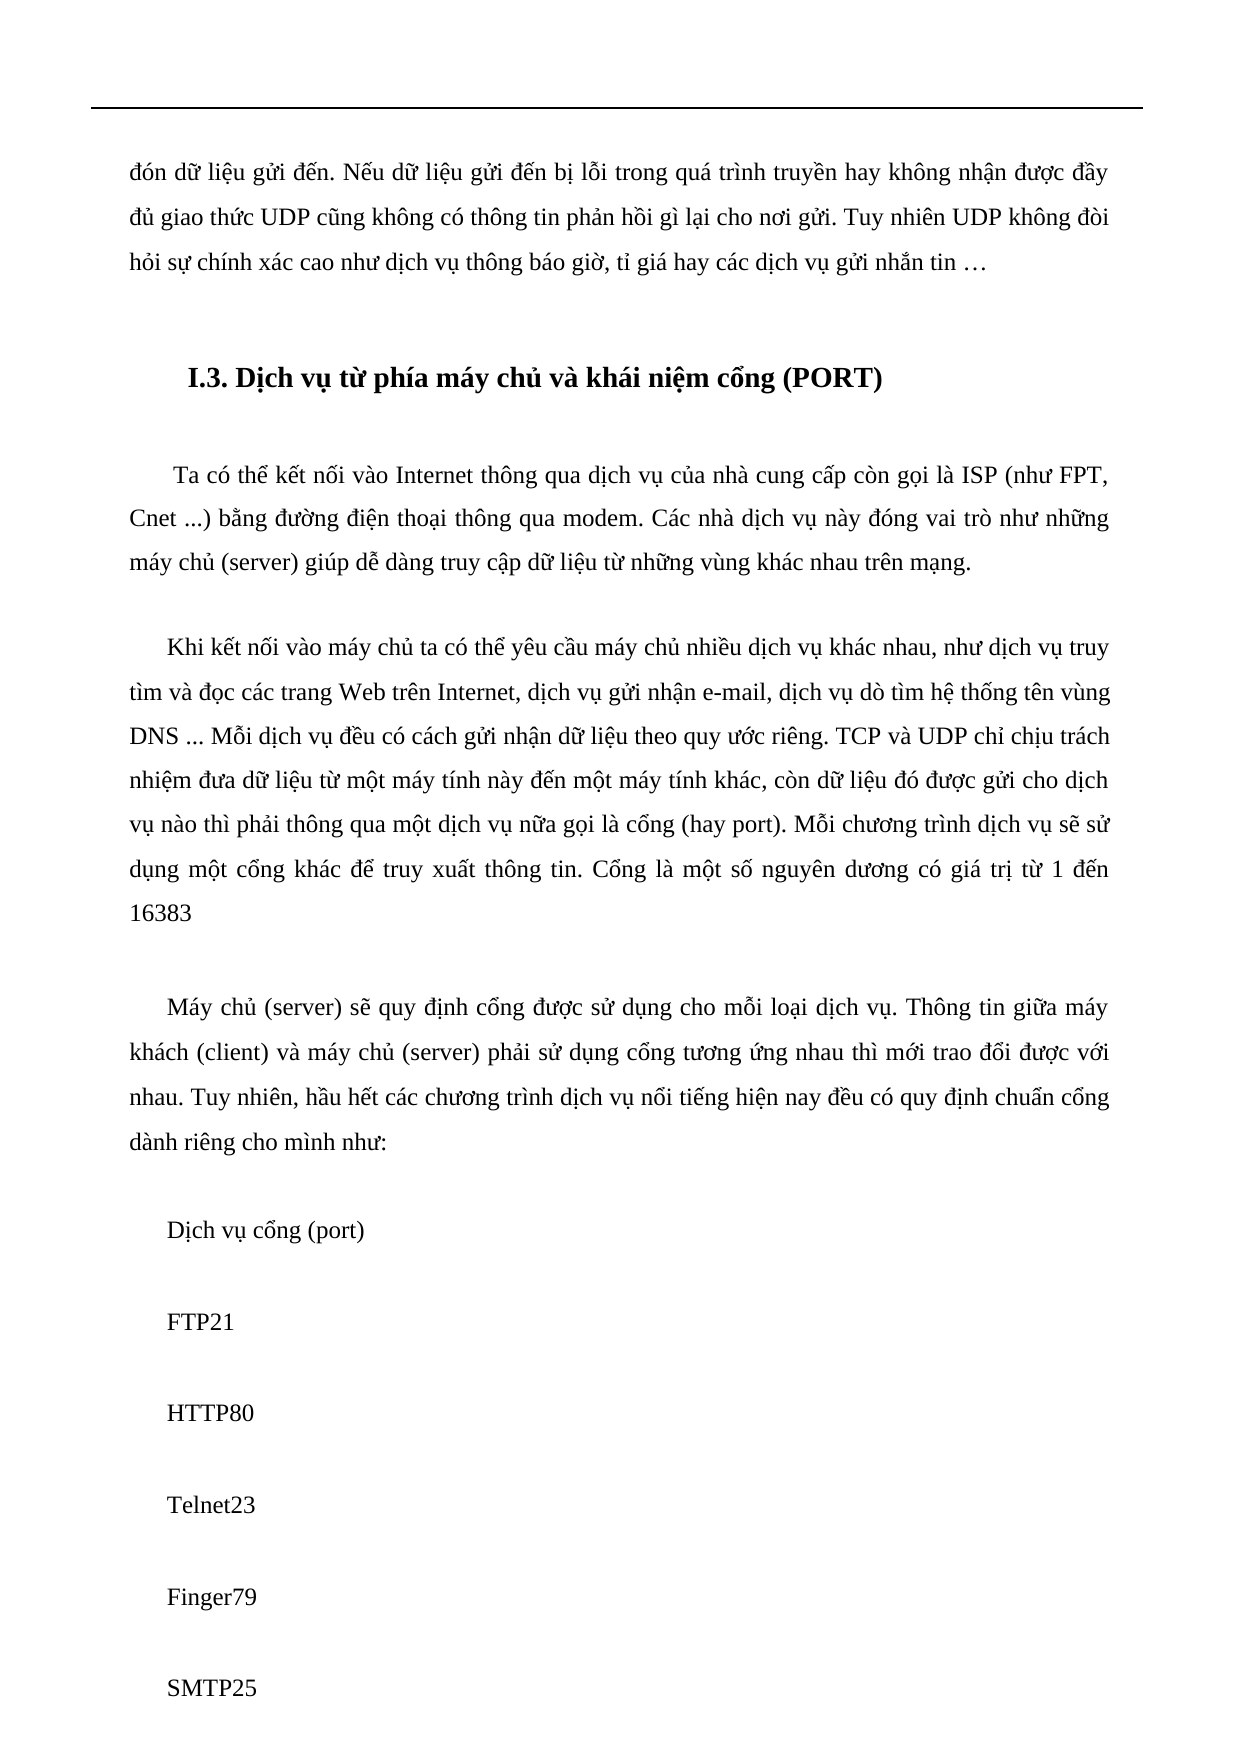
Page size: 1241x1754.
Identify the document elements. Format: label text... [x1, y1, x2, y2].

text I.3. Dịch vụ từ phía máy chủ và khái niệm cổng (PORT) [187, 360, 1111, 394]
text Ta có thể kết nối vào Internet thông qua dịch vụ của nhà cung cấp còn gọi là ISP (như FPT, Cnet ...) bằng đường điện thoại thông qua modem. Các nhà dịch vụ này đóng vai trò như những máy chủ (server) giúp dễ dàng truy cập dữ liệu từ những vùng khác nhau trên mạng. [129, 460, 1111, 576]
text Khi kết nối vào máy chủ ta có thể yêu cầu máy chủ nhiều dịch vụ khác nhau, như dịch vụ truy tìm và đọc các trang Web trên Internet, dịch vụ gửi nhận e-mail, dịch vụ dò tìm hệ thống tên vùng DNS ... Mỗi dịch vụ đều có cách gửi nhận dữ liệu theo quy ước riêng. TCP và UDP chỉ chịu trách nhiệm đưa dữ liệu từ một máy tính này đến một máy tính khác, còn dữ liệu đó được gửi cho dịch vụ nào thì phải thông qua một dịch vụ nữa gọi là cổng (hay port). Mỗi chương trình dịch vụ sẽ sử dụng một cổng khác để truy xuất thông tin. Cổng là một số nguyên dương có giá trị từ 1 đến 16383 [129, 632, 1111, 927]
text Máy chủ (server) sẽ quy định cổng được sử dụng cho mỗi loại dịch vụ. Thông tin giữa máy khách (client) và máy chủ (server) phải sử dụng cổng tương ứng nhau thì mới trao đổi được với nhau. Tuy nhiên, hầu hết các chương trình dịch vụ nổi tiếng hiện nay đều có quy định chuẩn cổng dành riêng cho mình như: [129, 992, 1111, 1156]
text Dịch vụ cổng (port) [167, 1215, 1111, 1244]
text Finger79 [167, 1582, 1111, 1610]
text đón dữ liệu gửi đến. Nếu dữ liệu gửi đến bị lỗi trong quá trình truyền hay không nhận được đầy đủ giao thức UDP cũng không có thông tin phản hồi gì lại cho nơi gửi. Tuy nhiên UDP không đòi hỏi sự chính xác cao như dịch vụ thông báo giờ, tỉ giá hay các dịch vụ gửi nhắn tin … [129, 157, 1111, 276]
text HTTP80 [167, 1398, 1111, 1427]
text FTP21 [167, 1307, 1111, 1335]
text SMTP25 [167, 1673, 1111, 1702]
text Telnet23 [167, 1490, 1111, 1519]
